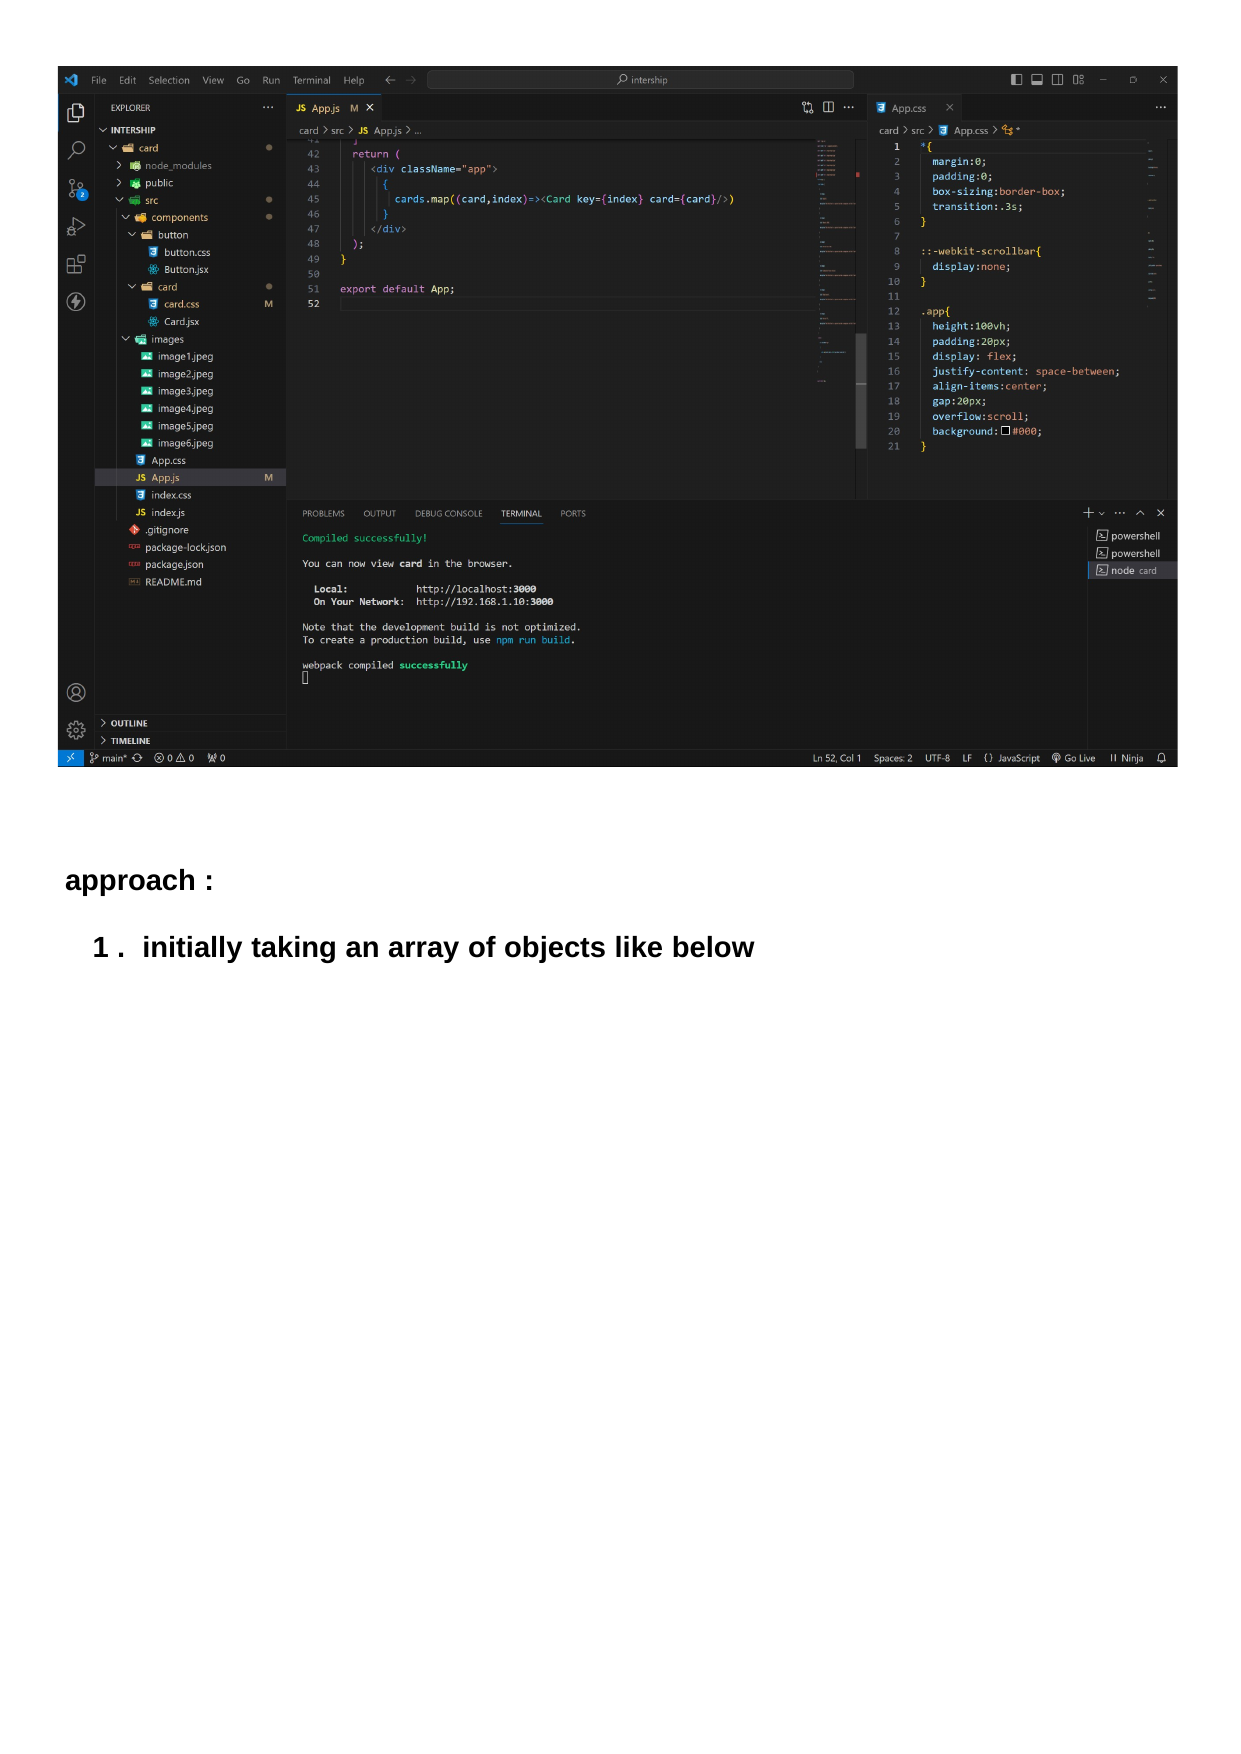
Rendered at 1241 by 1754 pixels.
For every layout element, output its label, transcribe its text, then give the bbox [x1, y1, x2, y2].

picture [57, 66, 1178, 767]
text approach : [65, 863, 1194, 896]
text 1 . initially taking an array of objects like below [92, 930, 1194, 963]
